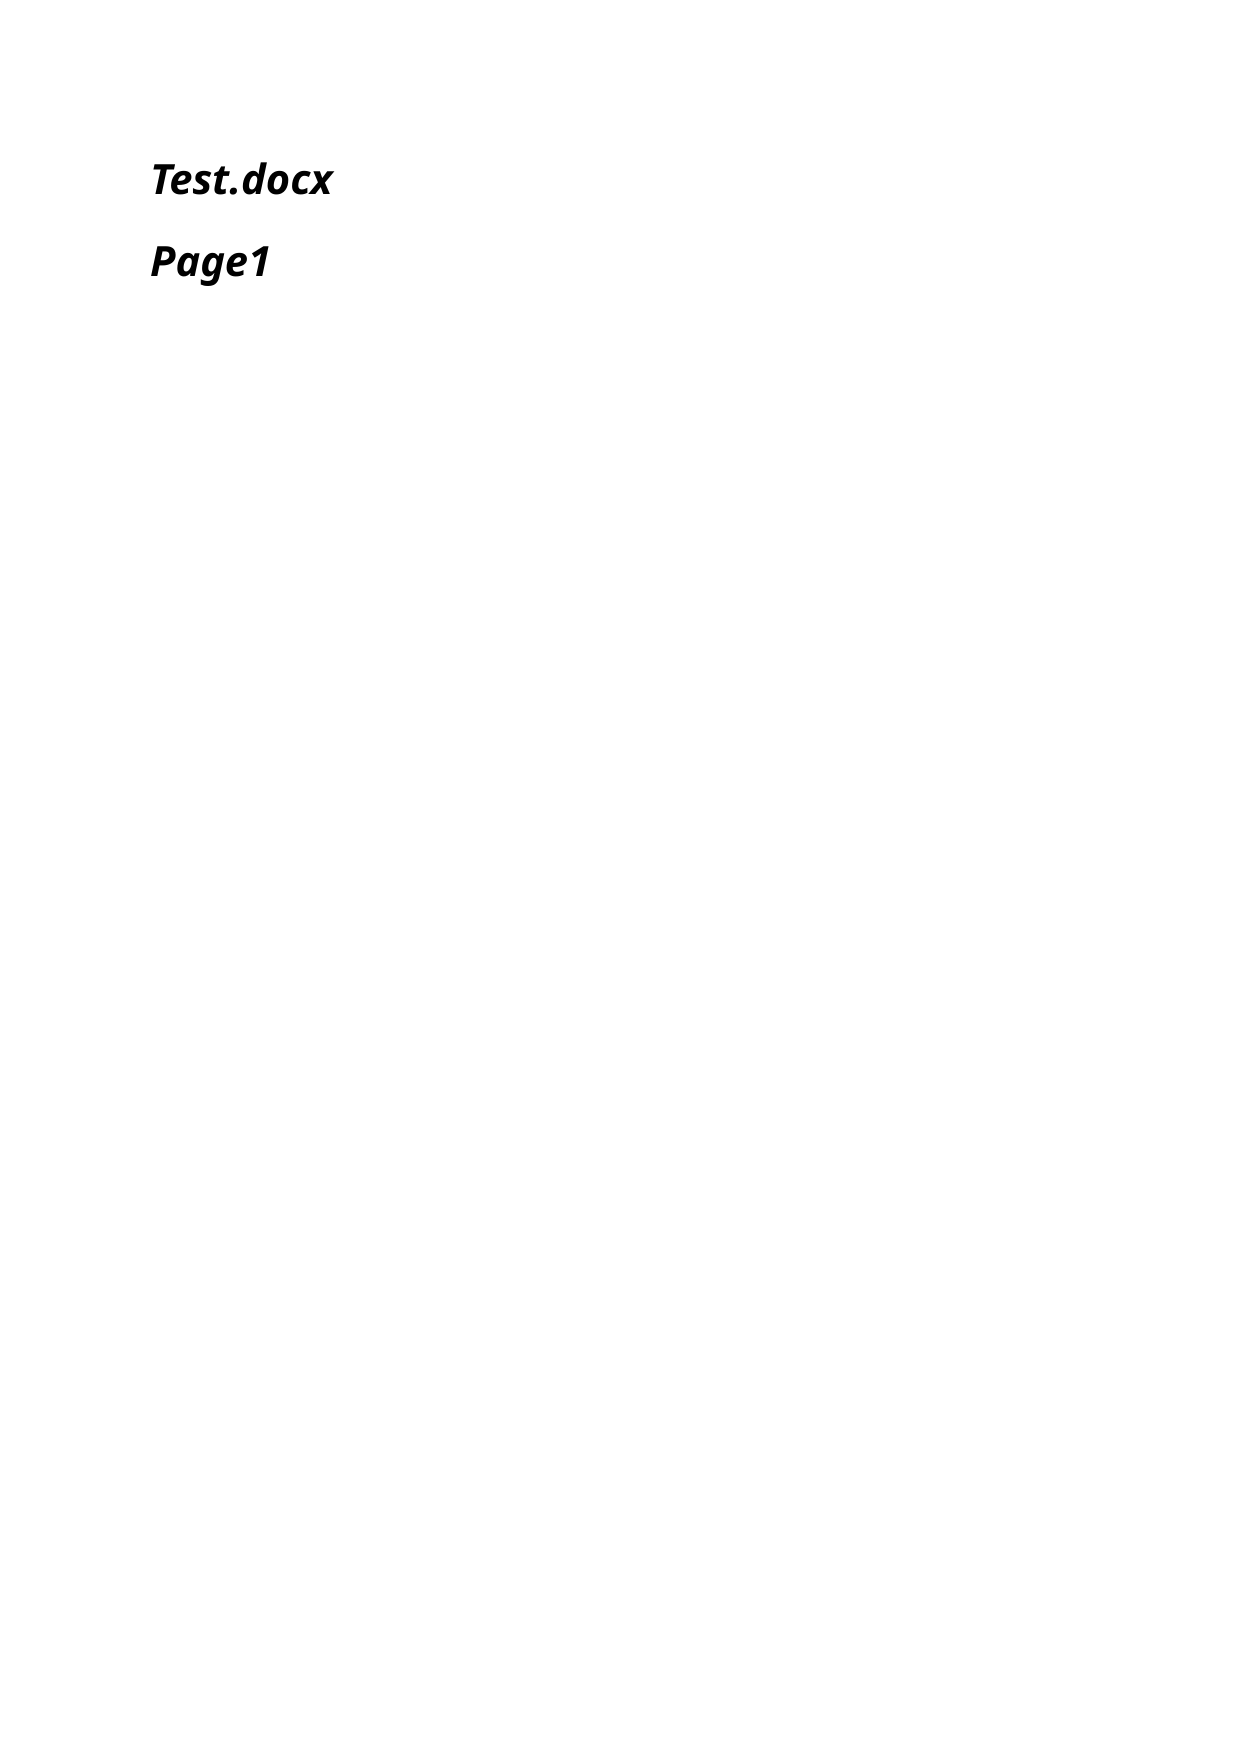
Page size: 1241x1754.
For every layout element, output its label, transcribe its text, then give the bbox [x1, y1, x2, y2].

text Test.docx [150, 150, 1090, 207]
text Page1 [150, 232, 1090, 289]
